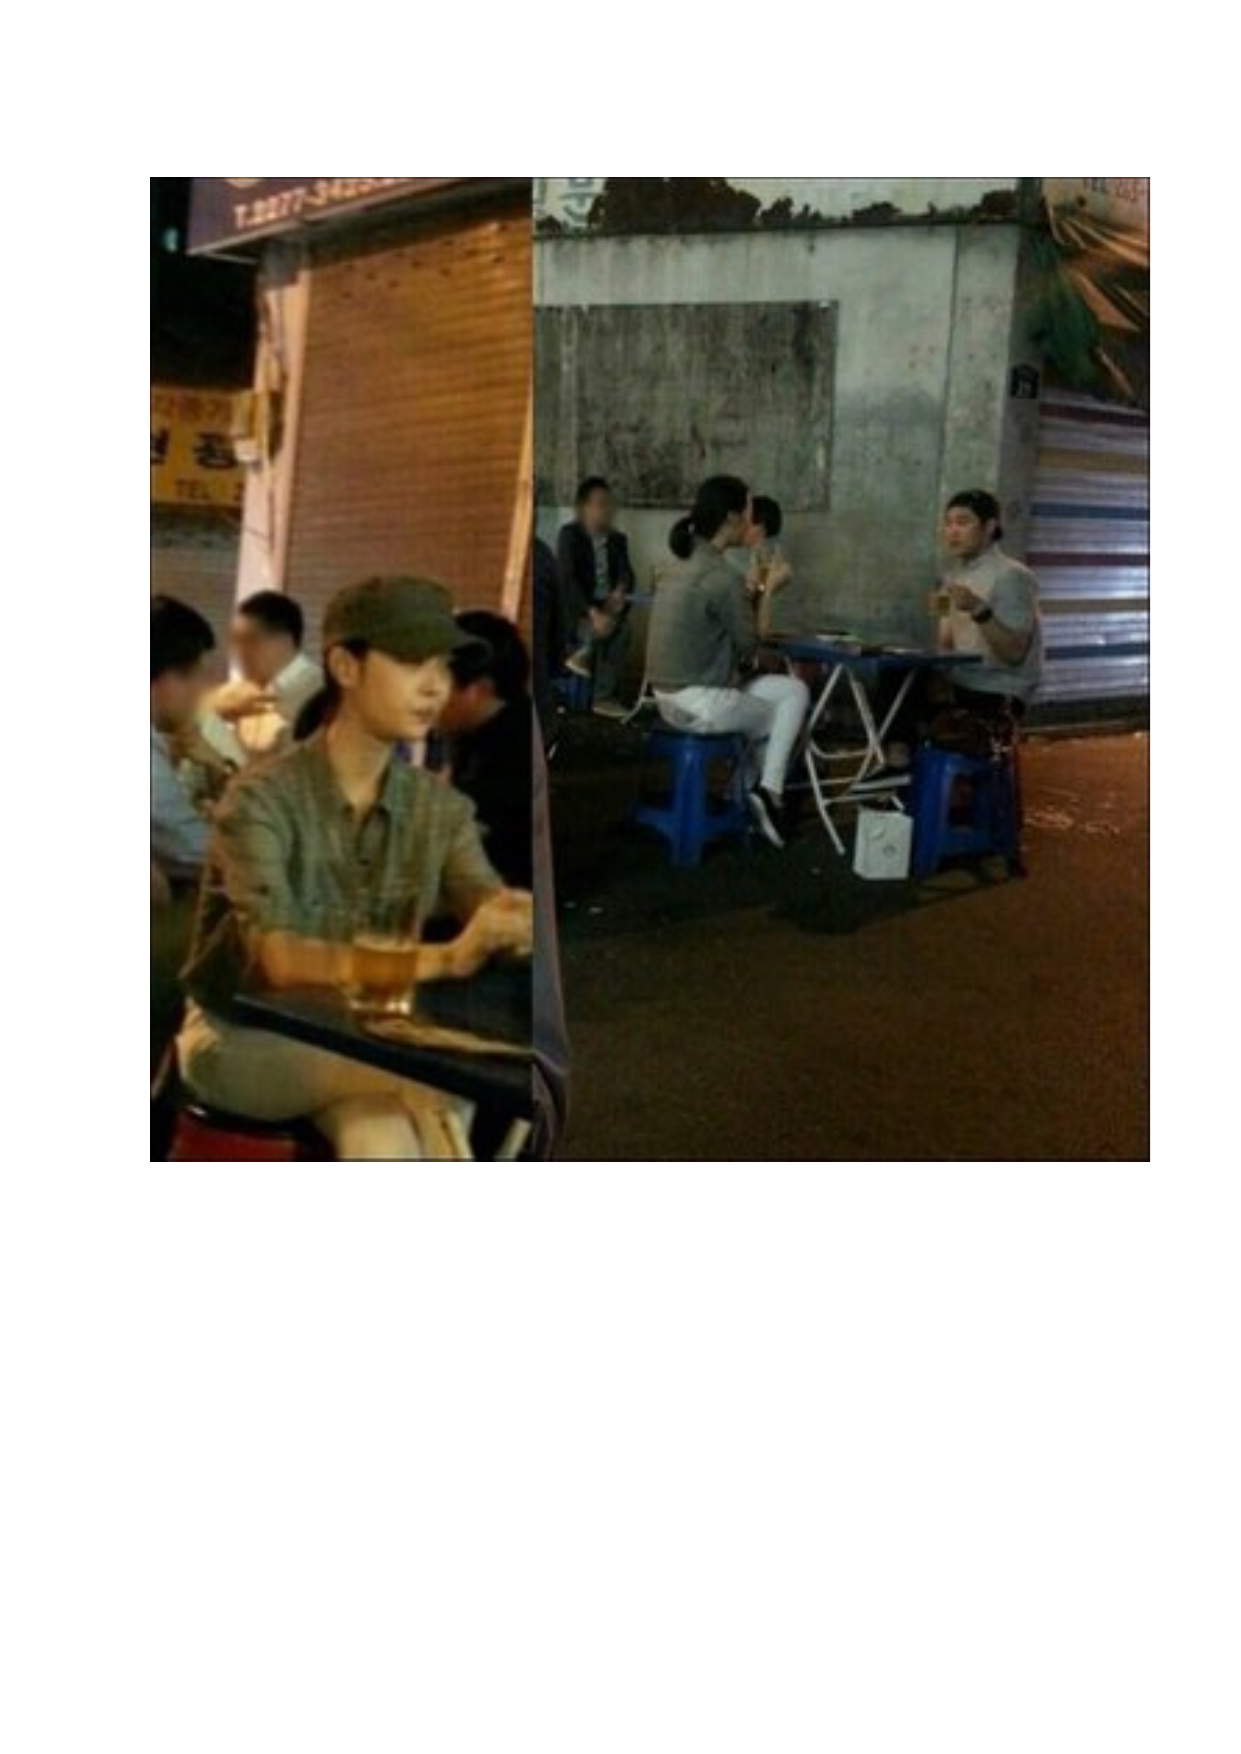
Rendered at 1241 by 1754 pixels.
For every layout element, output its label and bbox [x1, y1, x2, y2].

picture [150, 177, 1150, 1162]
